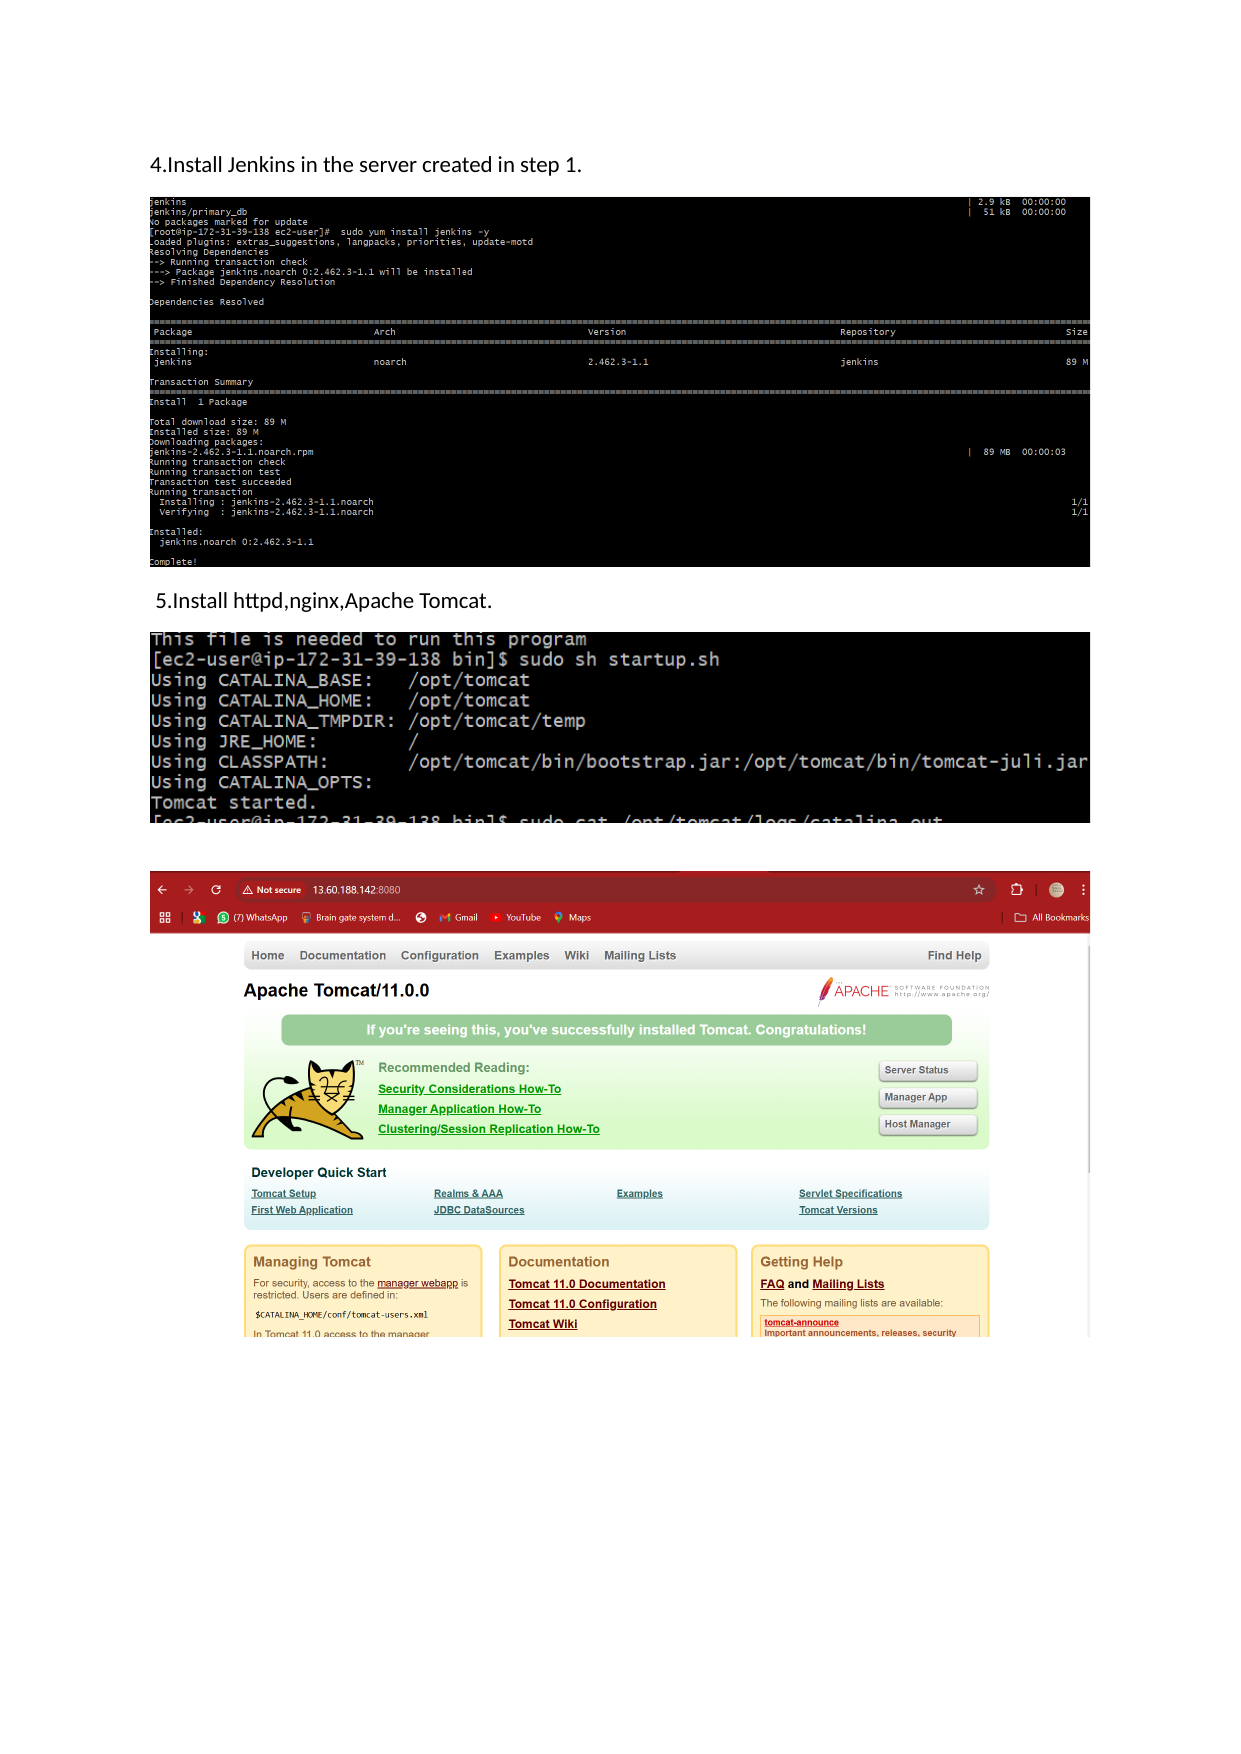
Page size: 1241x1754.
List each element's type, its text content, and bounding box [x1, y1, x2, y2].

picture [150, 632, 1091, 823]
text 4.Install Jenkins in the server created in step 1. [150, 150, 1090, 178]
picture [150, 871, 1091, 1337]
picture [150, 196, 1091, 567]
text 5.Install httpd,nginx,Apache Tomcat. [150, 586, 1090, 614]
